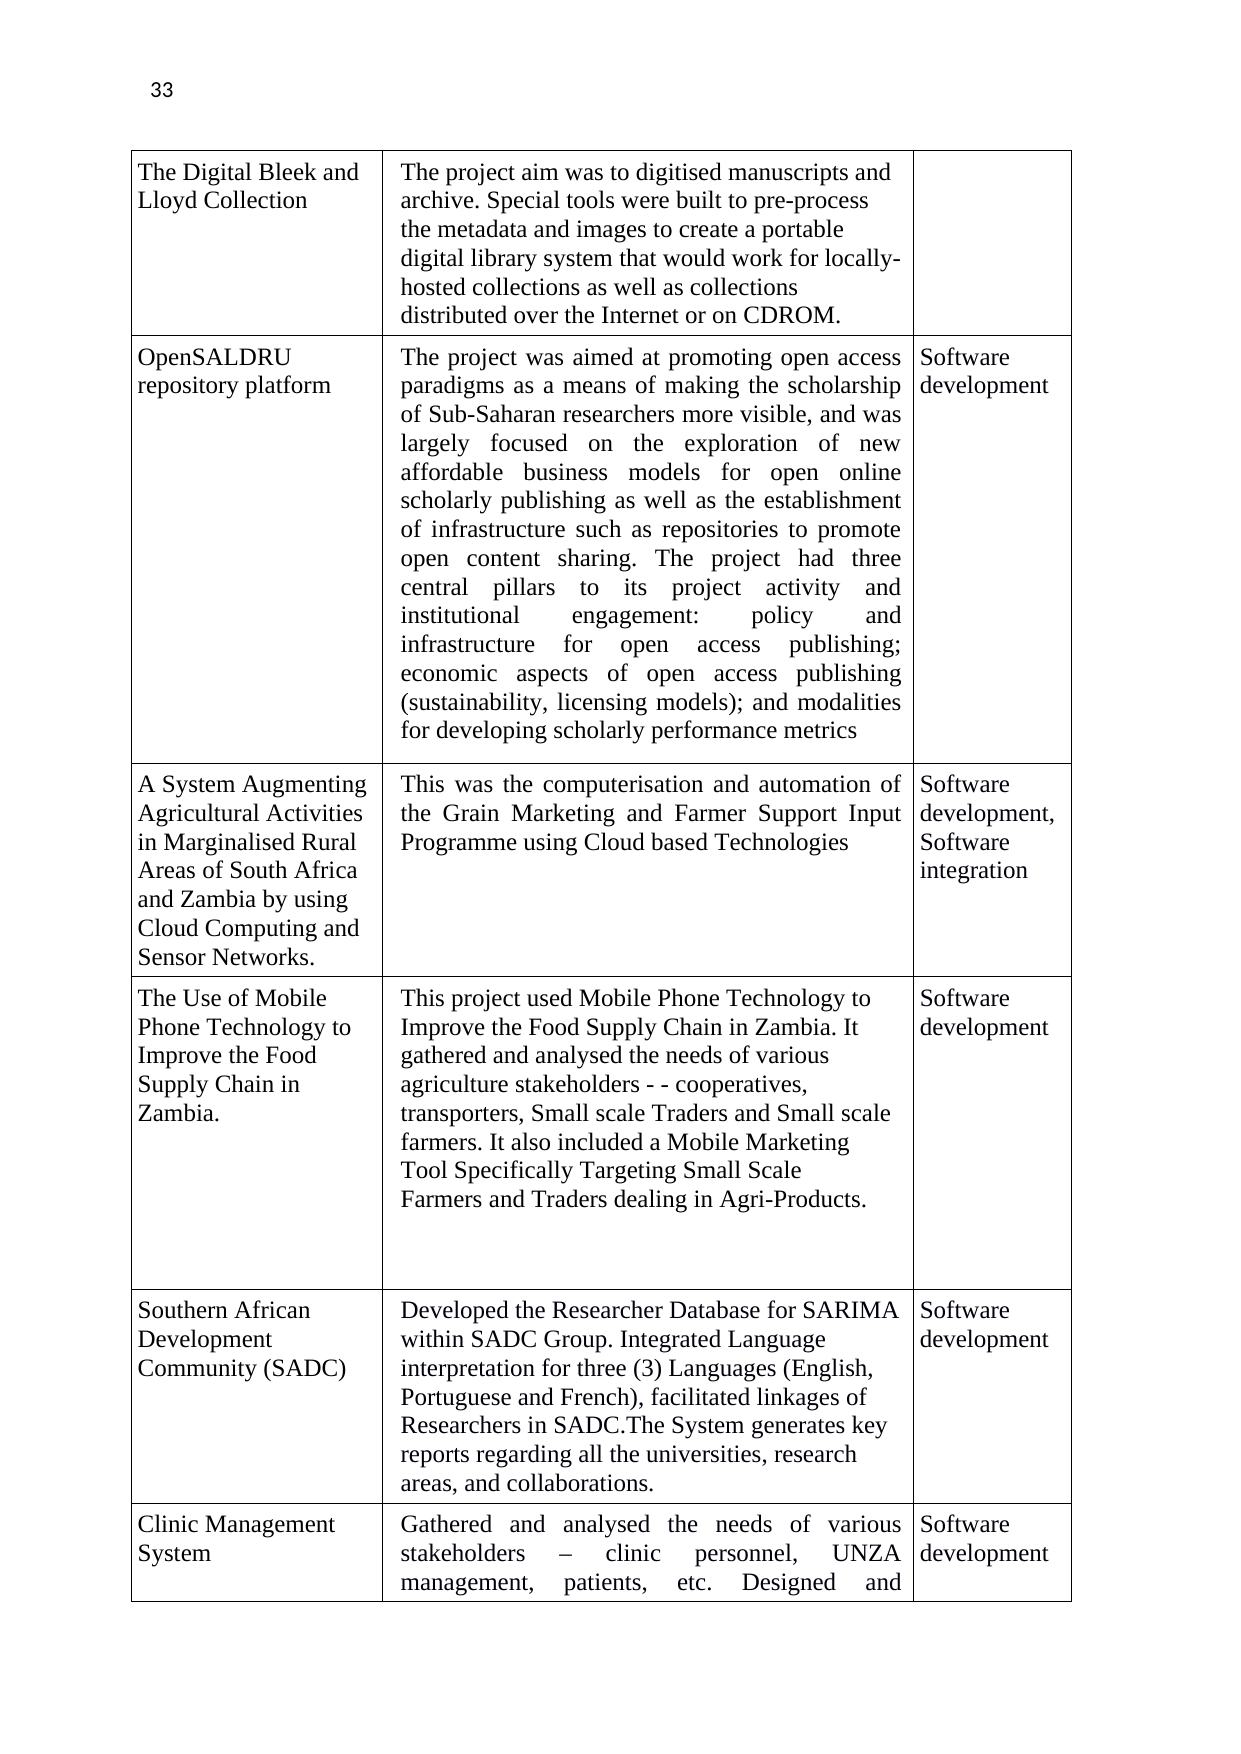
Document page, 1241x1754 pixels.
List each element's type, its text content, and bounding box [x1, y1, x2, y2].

table_cell The project was aimed at promoting open access paradigms as a means of making the scholarship of Sub-Saharan researchers more visible, and was largely focused on the exploration of new affordable business models for open online scholarly publishing as well as the establishment of infrastructure such as repositories to promote open content sharing. The project had three central pillars to its project activity and institutional engagement: policy and infrastructure for open access publishing; economic aspects of open access publishing (sustainability, licensing models); and modalities for developing scholarly performance metrics [383, 336, 913, 762]
table_cell Southern African Development Community (SADC) [132, 1290, 382, 1502]
table_cell This was the computerisation and automation of the Grain Marketing and Farmer Support Input Programme using Cloud based Technologies [383, 764, 913, 976]
table_cell Software development [914, 336, 1071, 762]
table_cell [914, 1504, 1071, 1601]
table_cell The Digital Bleek and Lloyd Collection [132, 151, 382, 335]
table_cell Developed the Researcher Database for SARIMA within SADC Group. Integrated Language interpretation for three (3) Languages (English, Portuguese and French), facilitated linkages of Researchers in SADC.The System generates key reports regarding all the universities, research areas, and collaborations. [383, 1290, 913, 1502]
table_cell This project used Mobile Phone Technology to Improve the Food Supply Chain in Zambia. It gathered and analysed the needs of various agriculture stakeholders - - cooperatives, transporters, Small scale Traders and Small scale farmers. It also included a Mobile Marketing Tool Specifically Targeting Small Scale Farmers and Traders dealing in Agri-Products. [383, 977, 913, 1289]
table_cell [383, 1504, 913, 1601]
table_cell OpenSALDRU repository platform [132, 336, 382, 762]
table_cell The project aim was to digitised manuscripts and archive. Special tools were built to pre-process the metadata and images to create a portable digital library system that would work for locally-hosted collections as well as collections distributed over the Internet or on CDROM. [383, 151, 913, 335]
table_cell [132, 1504, 382, 1601]
table_cell Software development [914, 1290, 1071, 1502]
table_cell Software development, Software integration [914, 764, 1071, 976]
table_cell The Use of Mobile Phone Technology to Improve the Food Supply Chain in Zambia. [132, 977, 382, 1289]
table_cell A System Augmenting Agricultural Activities in Marginalised Rural Areas of South Africa and Zambia by using Cloud Computing and Sensor Networks. [132, 764, 382, 976]
table_cell [914, 151, 1071, 335]
table_cell Software development [914, 977, 1071, 1289]
